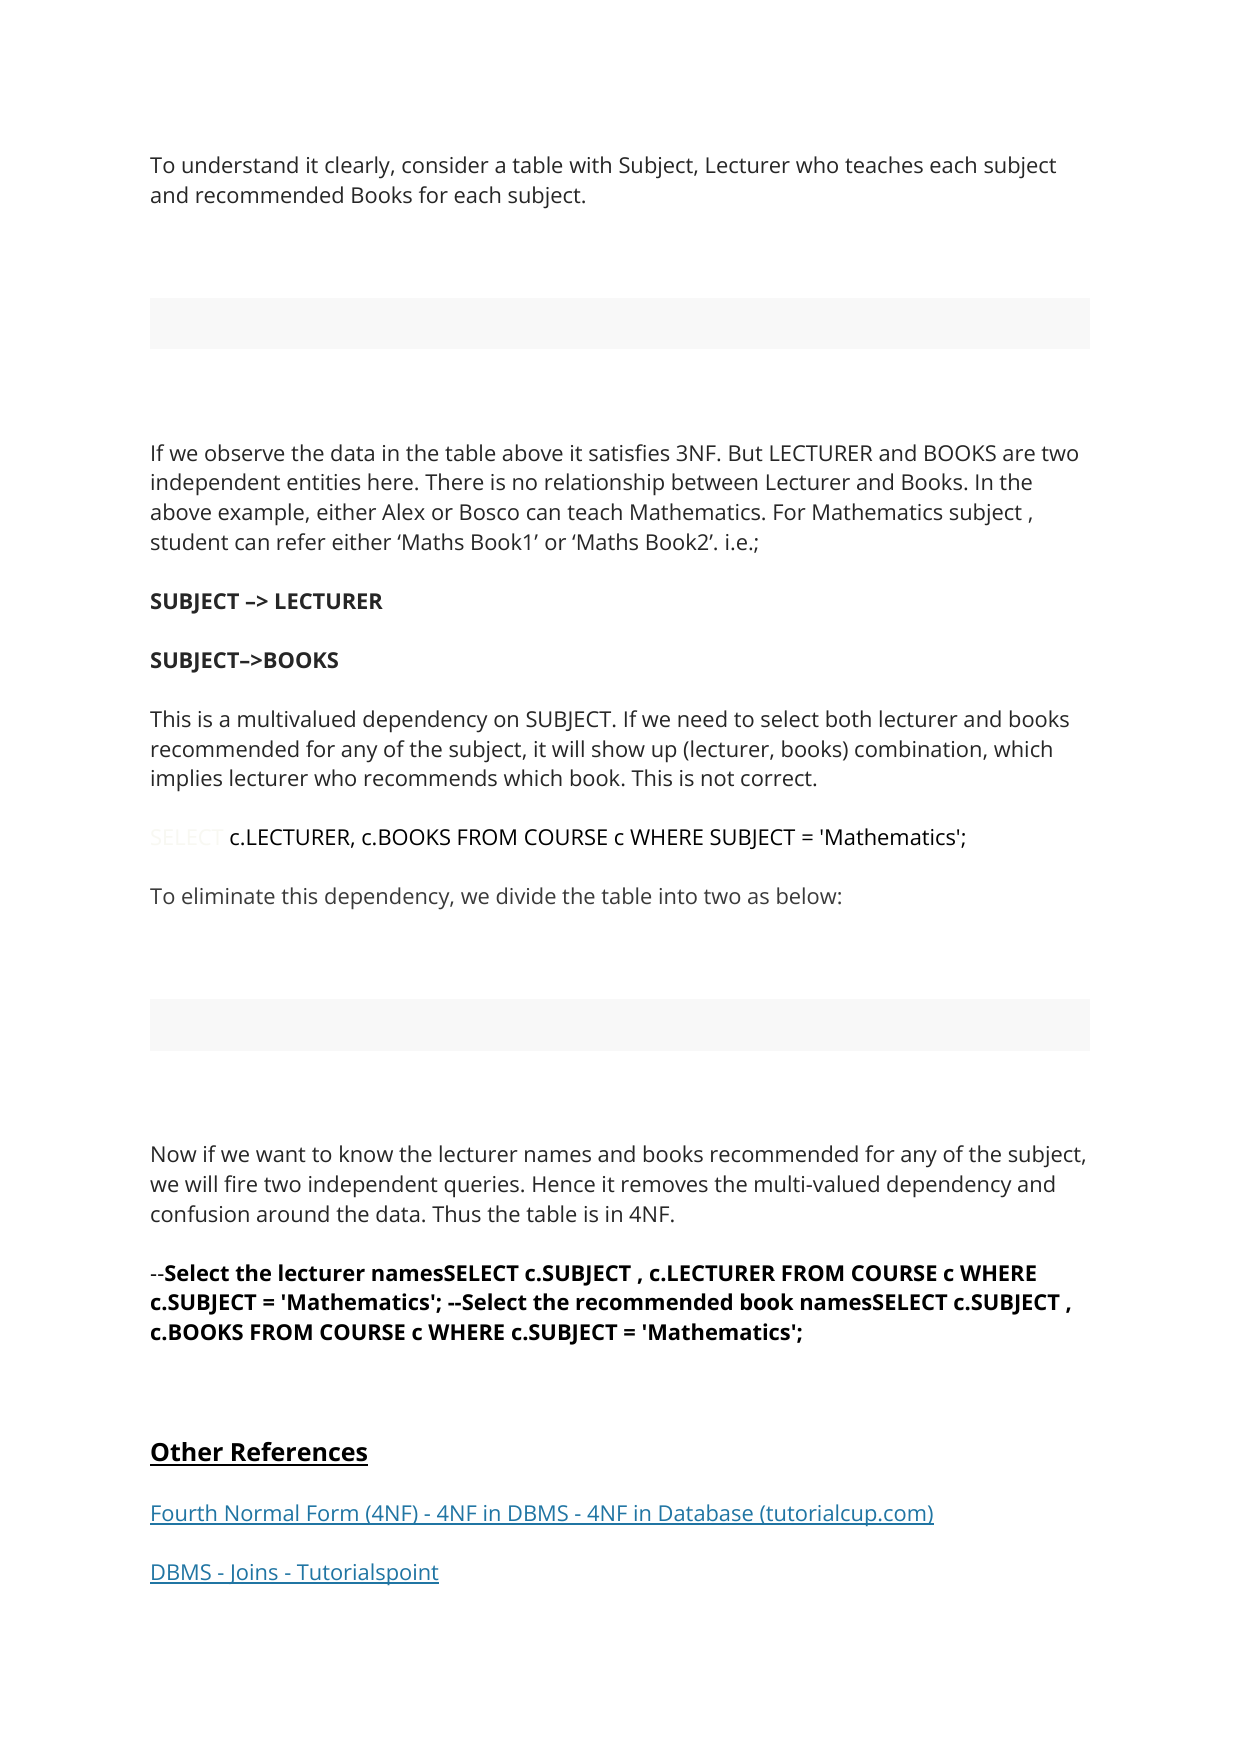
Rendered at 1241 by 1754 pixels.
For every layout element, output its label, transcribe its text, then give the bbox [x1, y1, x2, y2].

text DBMS - Joins - Tutorialspoint [150, 1557, 1090, 1587]
text Other References [150, 1435, 1090, 1469]
text To understand it clearly, consider a table with Subject, Lecturer who teaches each subject and recommended Books for each subject. [150, 150, 1090, 209]
text This is a multivalued dependency on SUBJECT. If we need to select both lecturer and books recommended for any of the subject, it will show up (lecturer, books) combination, which implies lecturer who recommends which book. This is not correct. [150, 704, 1090, 793]
text Fourth Normal Form (4NF) - 4NF in DBMS - 4NF in Database (tutorialcup.com) [150, 1498, 1090, 1528]
text SUBJECT –> LECTURER [150, 586, 1090, 616]
text SUBJECT–>BOOKS [150, 645, 1090, 674]
text To eliminate this dependency, we divide the table into two as below: [150, 881, 1090, 911]
text SELECT c.LECTURER, c.BOOKS FROM COURSE c WHERE SUBJECT = 'Mathematics'; [150, 822, 1090, 852]
text Now if we want to know the lecturer names and books recommended for any of the subject, we will fire two independent queries. Hence it removes the multi-valued dependency and confusion around the data. Thus the table is in 4NF. [150, 1139, 1090, 1228]
text --Select the lecturer namesSELECT c.SUBJECT , c.LECTURER FROM COURSE c WHERE c.SUBJECT = 'Mathematics'; --Select the recommended book namesSELECT c.SUBJECT , c.BOOKS FROM COURSE c WHERE c.SUBJECT = 'Mathematics'; [150, 1257, 1090, 1347]
text If we observe the data in the table above it satisfies 3NF. But LECTURER and BOOKS are two independent entities here. There is no relationship between Lecturer and Books. In the above example, either Alex or Bosco can teach Mathematics. For Mathematics subject , student can refer either ‘Maths Book1’ or ‘Maths Book2’. i.e.; [150, 437, 1090, 557]
